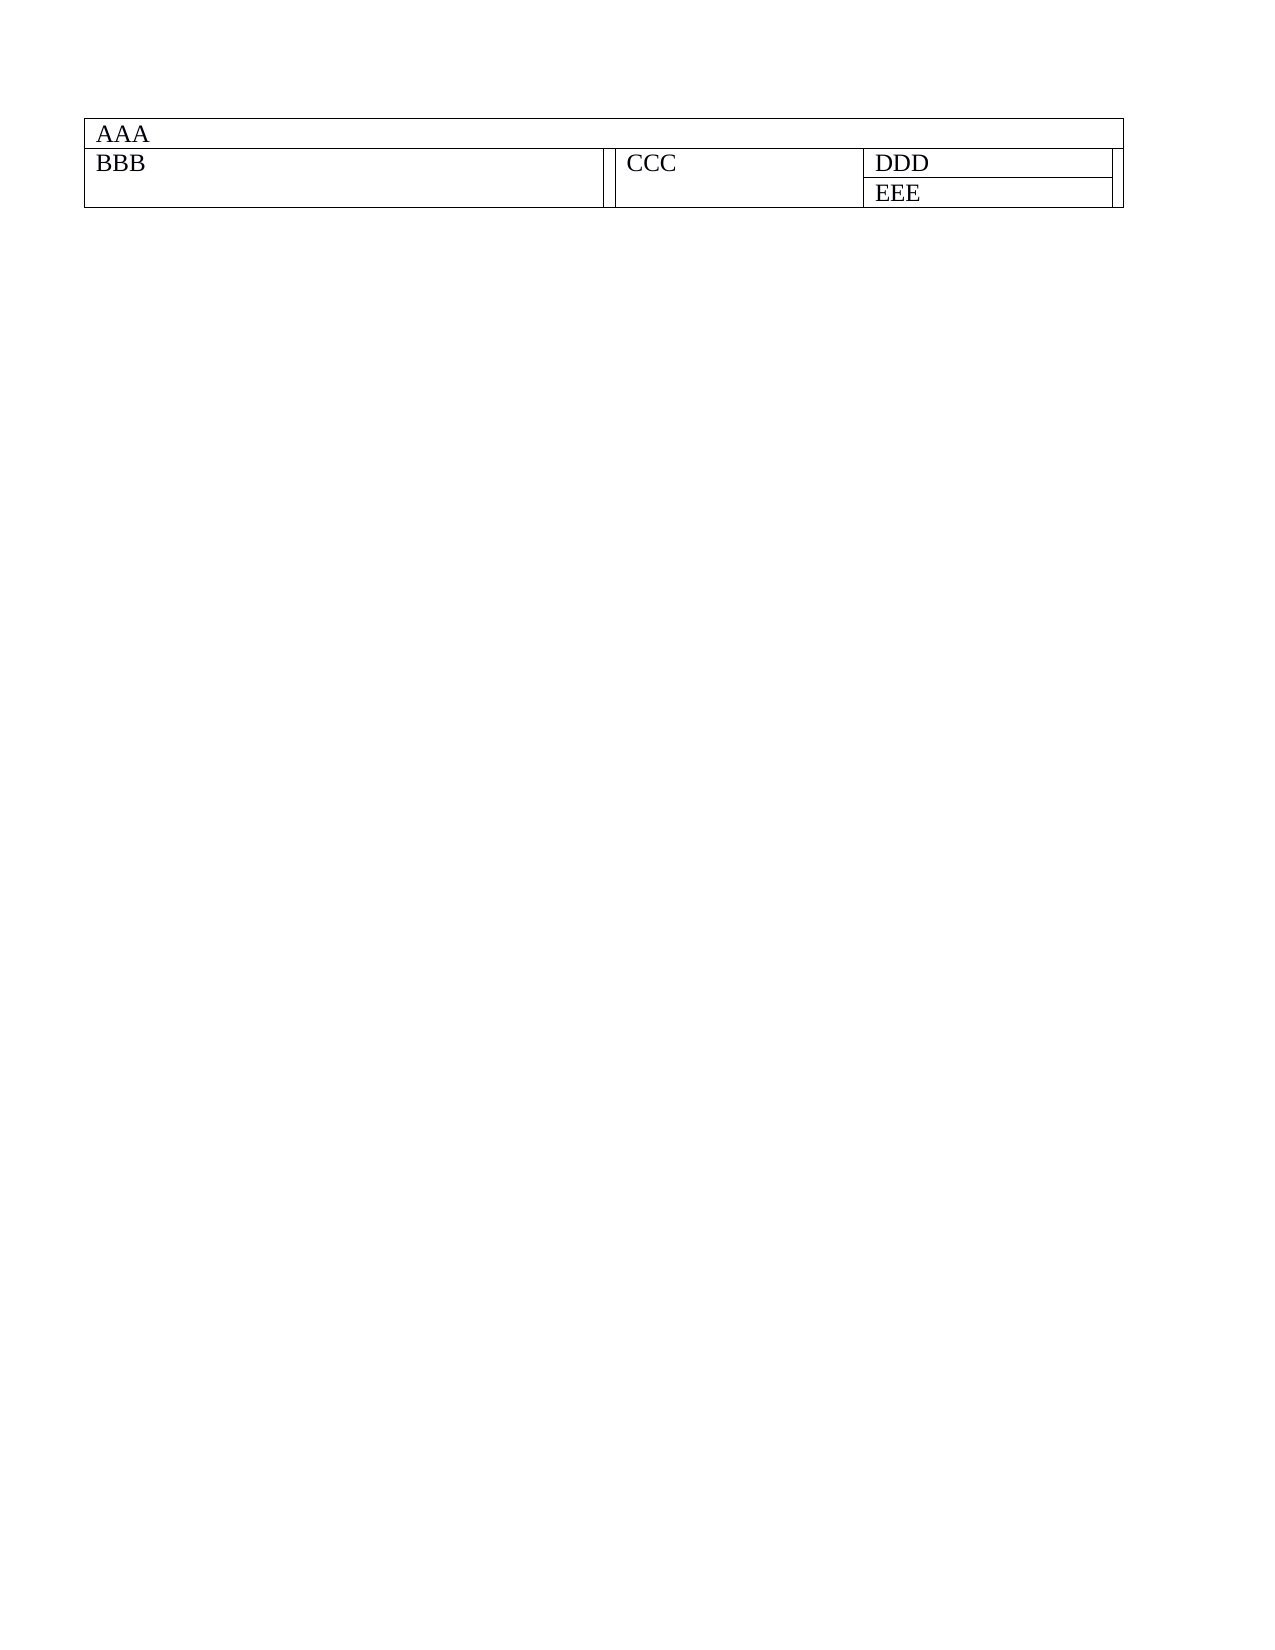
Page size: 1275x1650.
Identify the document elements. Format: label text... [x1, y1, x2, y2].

table_cell [604, 149, 615, 207]
table_cell BBB [85, 149, 603, 207]
table_header AAA [85, 119, 1123, 147]
table_cell [1113, 149, 1123, 207]
